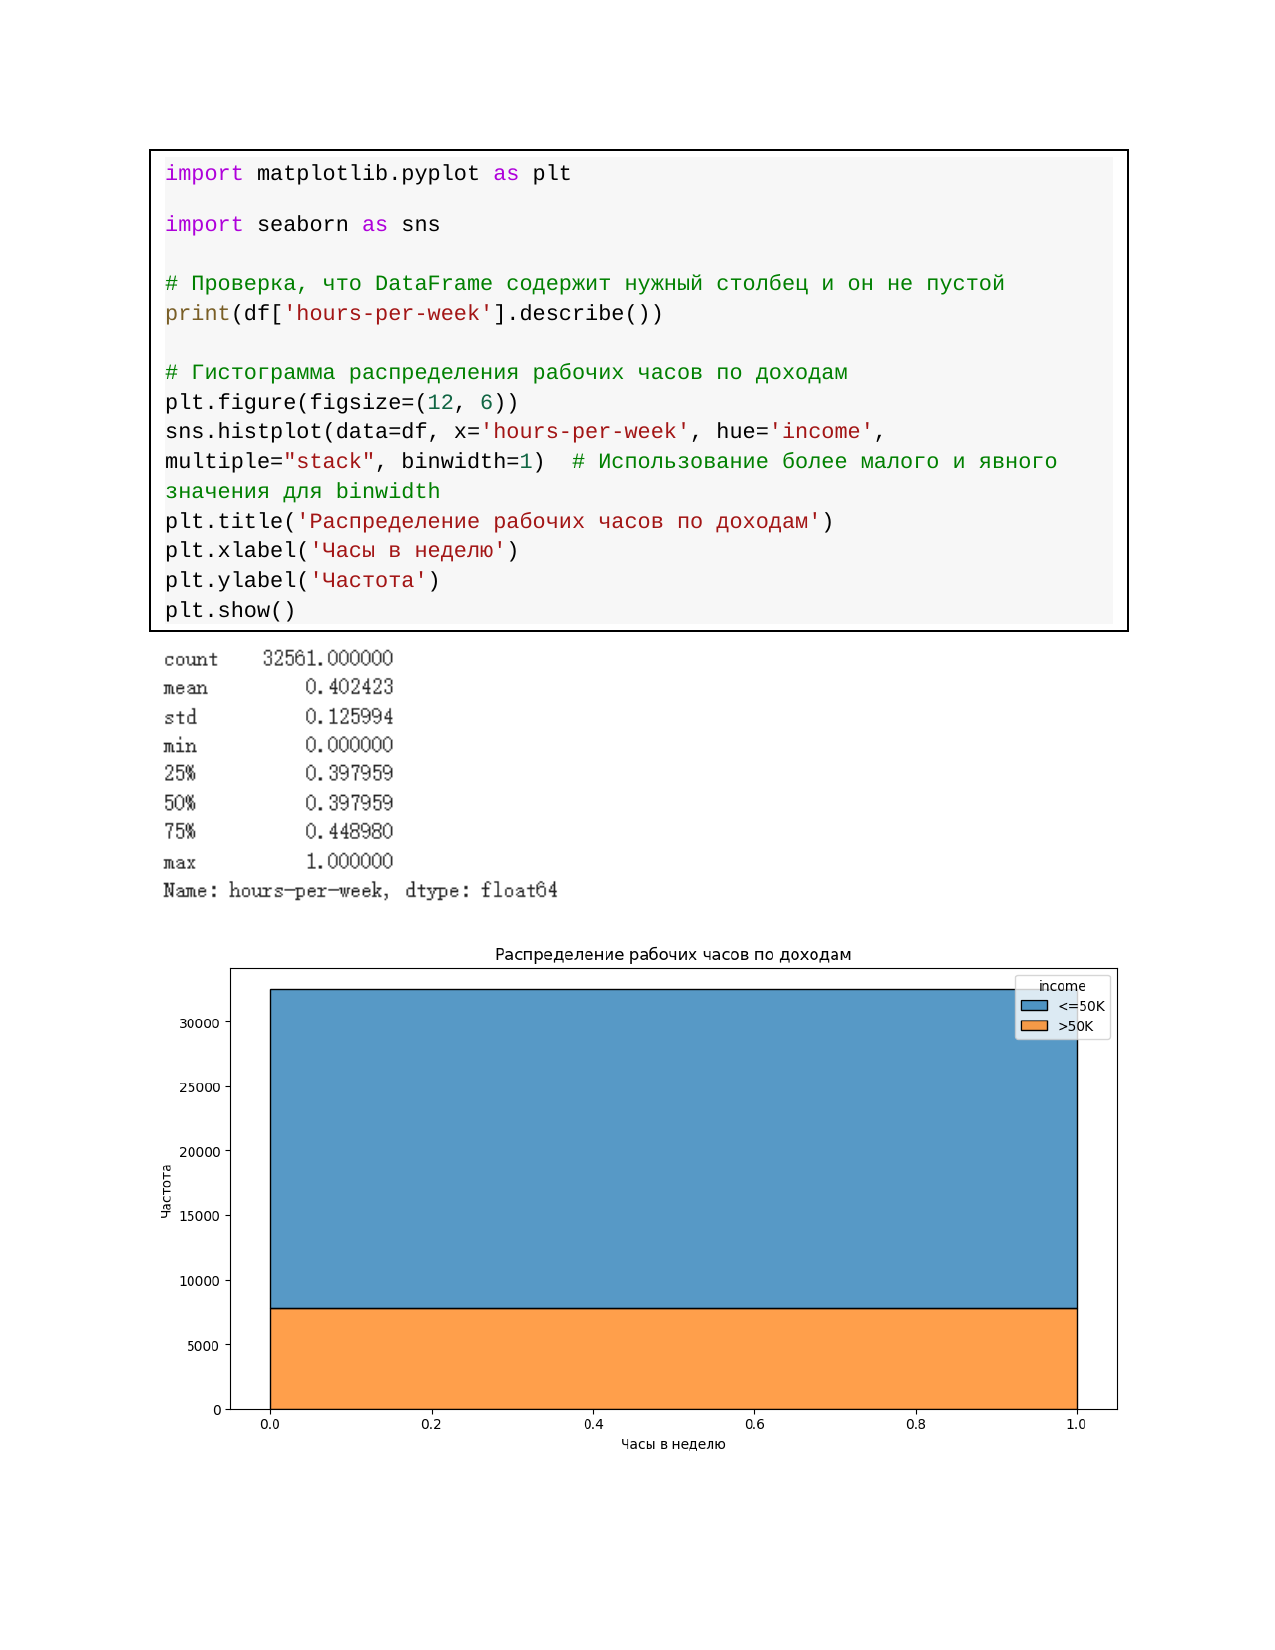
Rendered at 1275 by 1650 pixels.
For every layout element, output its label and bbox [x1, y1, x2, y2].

picture [150, 637, 733, 913]
picture [150, 937, 1125, 1459]
